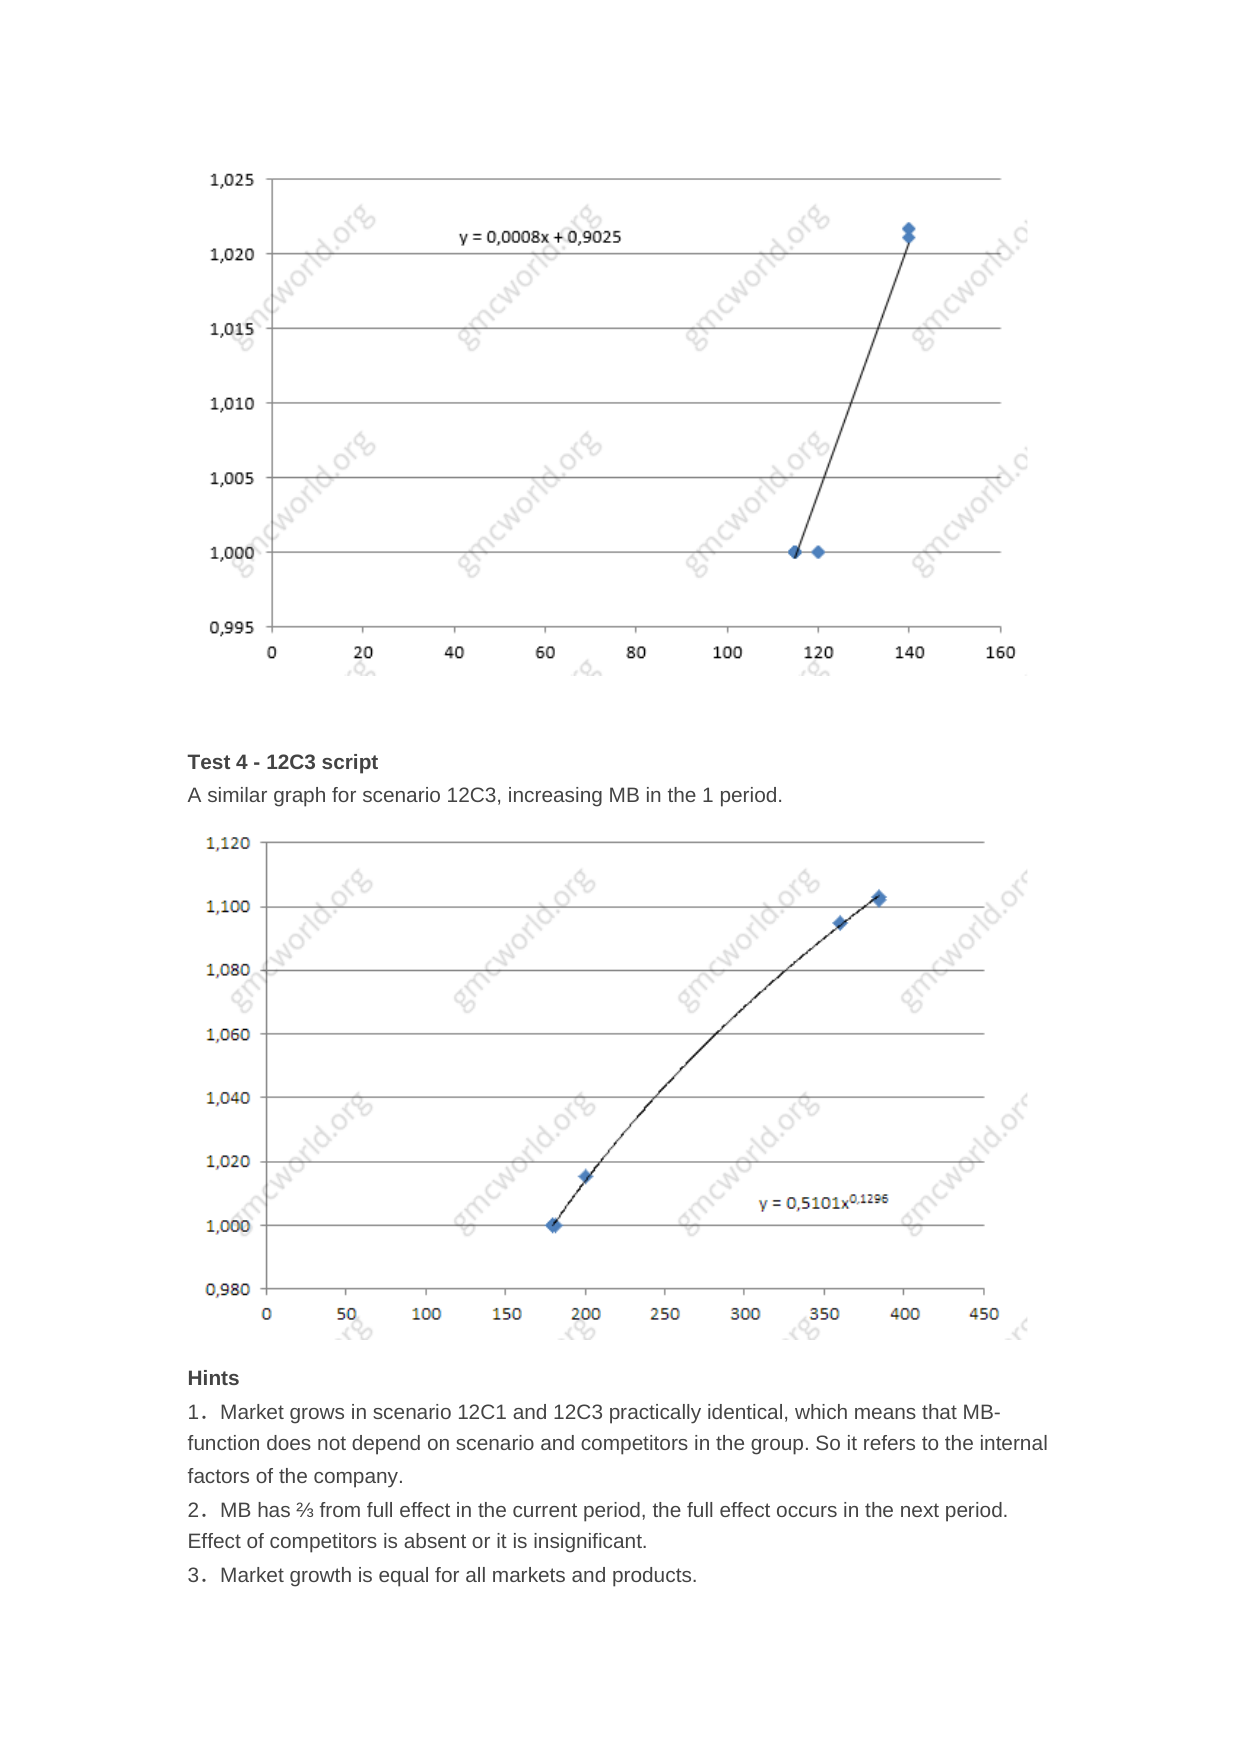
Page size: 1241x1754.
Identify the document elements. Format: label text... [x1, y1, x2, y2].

text A similar graph for scenario 12C3, increasing MB in the 1 period. [187, 778, 1053, 811]
text 3．Market growth is equal for all markets and products. [187, 1557, 1053, 1589]
text Hints [187, 1362, 1053, 1394]
text 2．MB has ⅔ from full effect in the current period, the full effect occurs in the next period. Effect of competitors is absent or it is insignificant. [187, 1492, 1053, 1557]
text Test 4 - 12C3 script [187, 746, 1053, 778]
picture [187, 162, 1028, 676]
text 1．Market grows in scenario 12C1 and 12C3 practically identical, which means that MB-function does not depend on scenario and competitors in the group. So it refers to the internal factors of the company. [187, 1394, 1053, 1492]
picture [187, 826, 1028, 1340]
